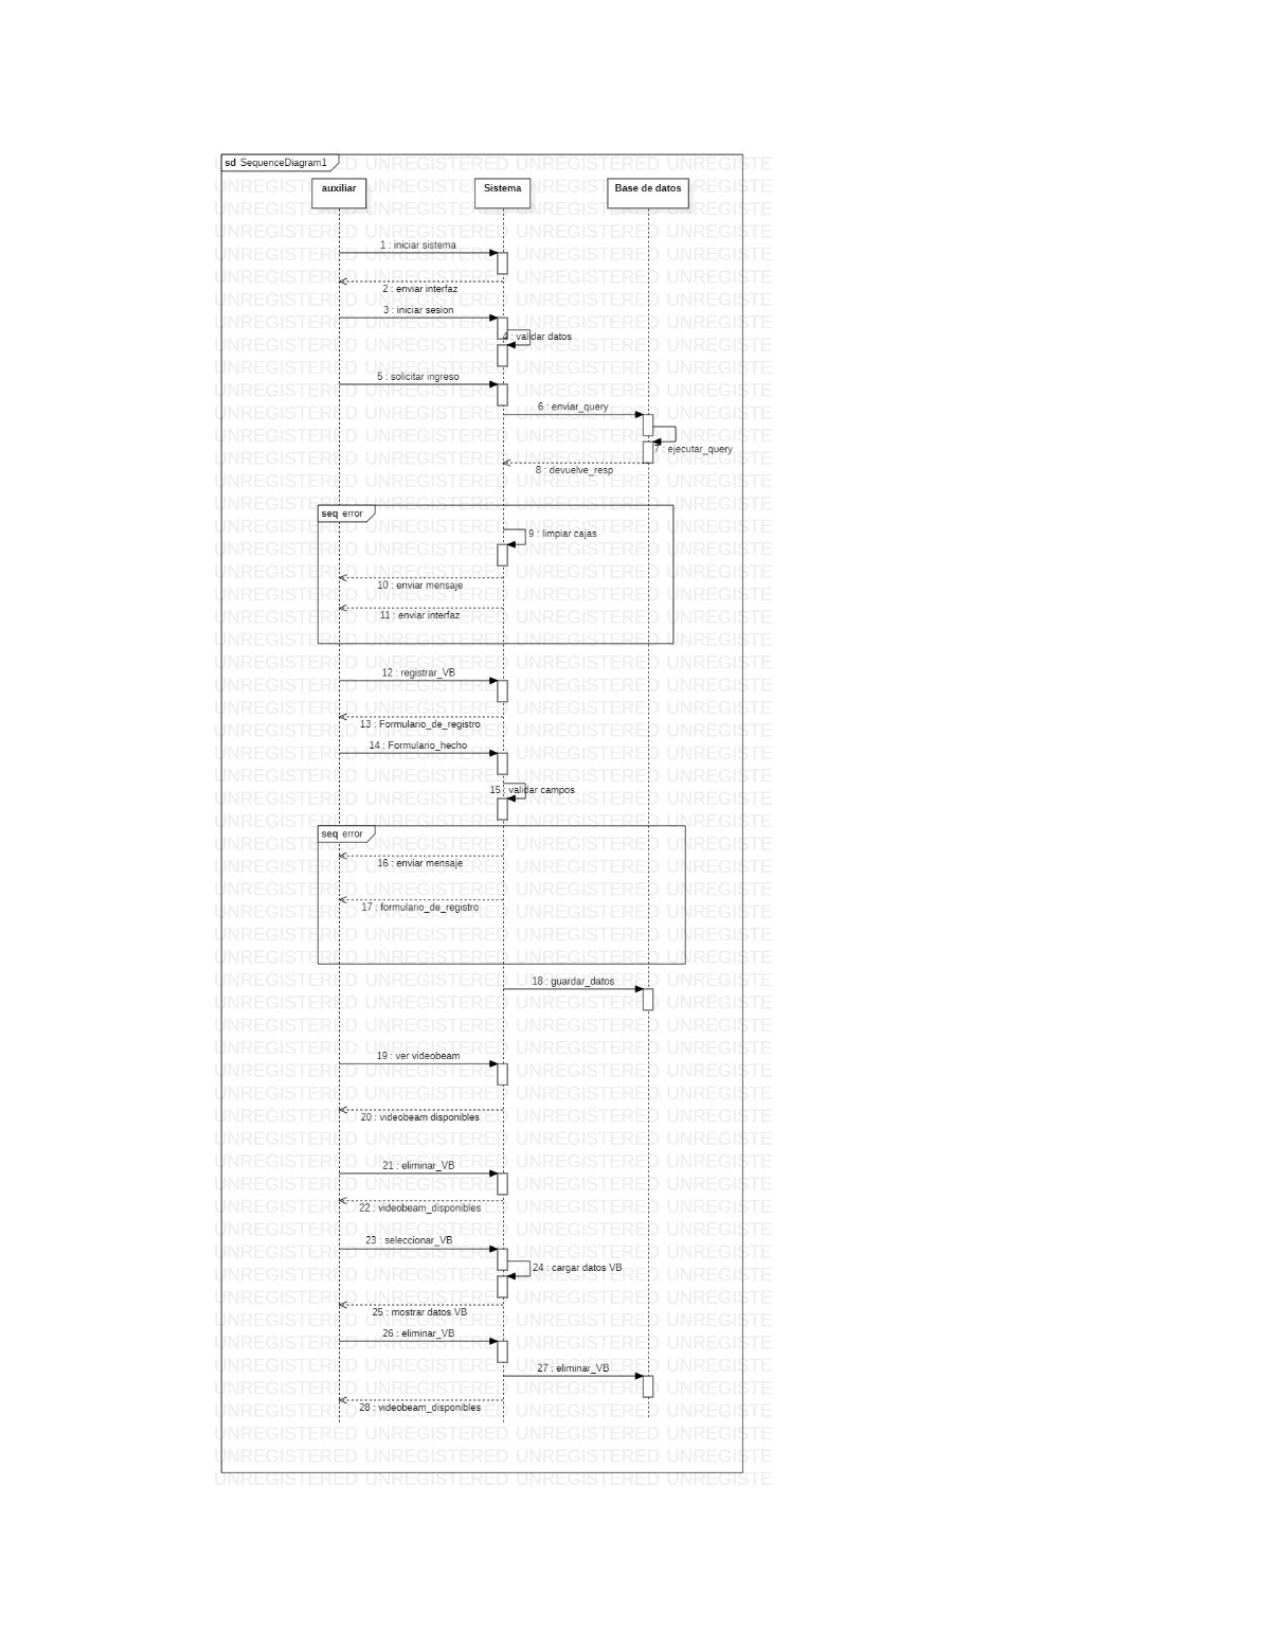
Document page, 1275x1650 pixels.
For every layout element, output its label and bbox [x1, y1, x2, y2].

picture [214, 147, 773, 1503]
